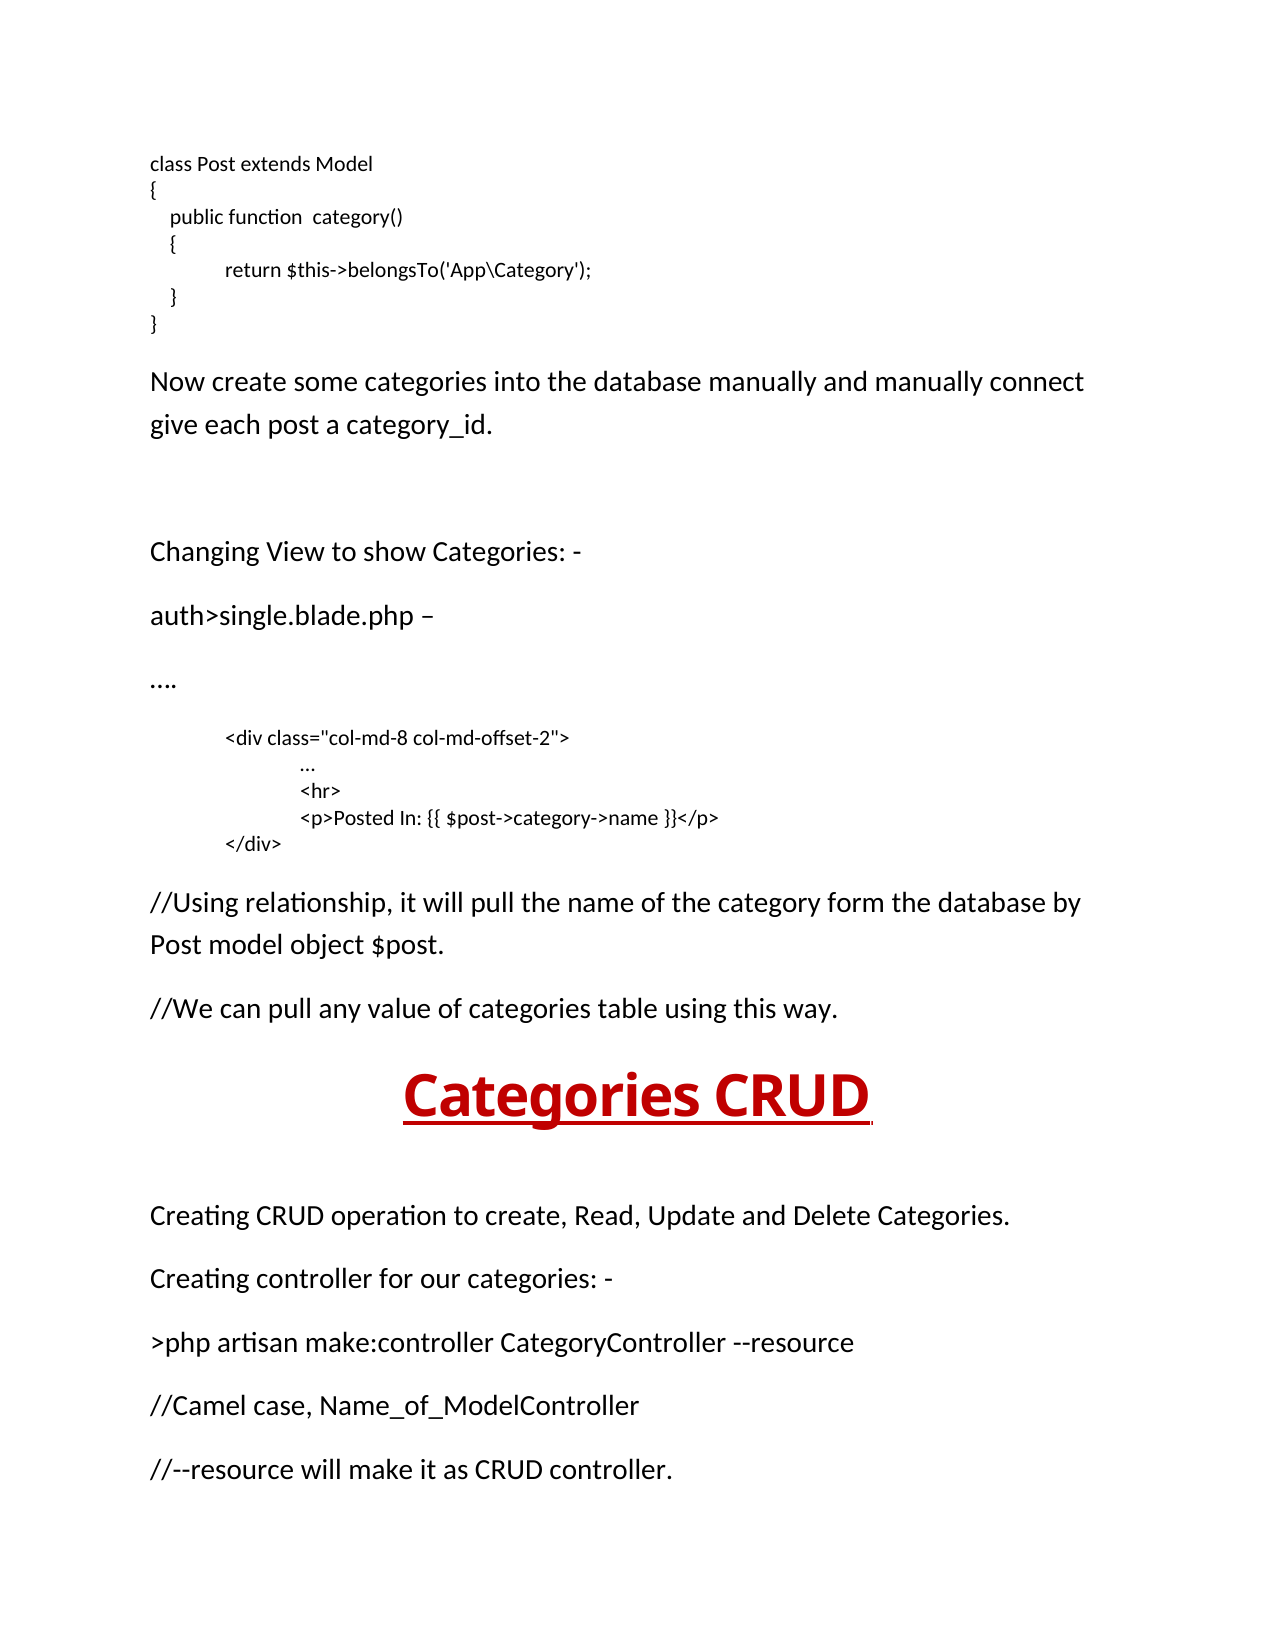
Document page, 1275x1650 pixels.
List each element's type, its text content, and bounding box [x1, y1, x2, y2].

text … [150, 750, 1125, 777]
text //We can pull any value of categories table using this way. [150, 990, 1125, 1026]
text //Camel case, Name_of_ModelController [150, 1387, 1125, 1423]
text Creating CRUD operation to create, Read, Update and Delete Categories. [150, 1197, 1125, 1232]
text Creating controller for our categories: - [150, 1260, 1125, 1296]
text return $this->belongsTo('App\Category'); [150, 257, 1125, 283]
text Changing View to show Categories: - [150, 533, 1125, 569]
text class Post extends Model [150, 150, 1125, 177]
text …. [150, 660, 1125, 696]
text { [150, 177, 1125, 203]
text } [150, 283, 1125, 310]
text public function category() [150, 203, 1125, 230]
text <div class="col-md-8 col-md-offset-2"> [150, 724, 1125, 750]
text //Using relationship, it will pull the name of the category form the database by Post model object $post. [150, 884, 1125, 962]
text <p>Posted In: {{ $post->category->name }}</p> [150, 804, 1125, 830]
text auth>single.blade.php – [150, 597, 1125, 632]
text } [150, 310, 1125, 337]
text Now create some categories into the database manually and manually connect give each post a category_id. [150, 363, 1125, 442]
text <hr> [150, 777, 1125, 804]
text { [150, 230, 1125, 257]
text //--resource will make it as CRUD controller. [150, 1451, 1125, 1486]
text </div> [150, 830, 1125, 857]
text >php artisan make:controller CategoryController --resource [150, 1324, 1125, 1359]
subtitle Categories CRUD [150, 1053, 1125, 1133]
